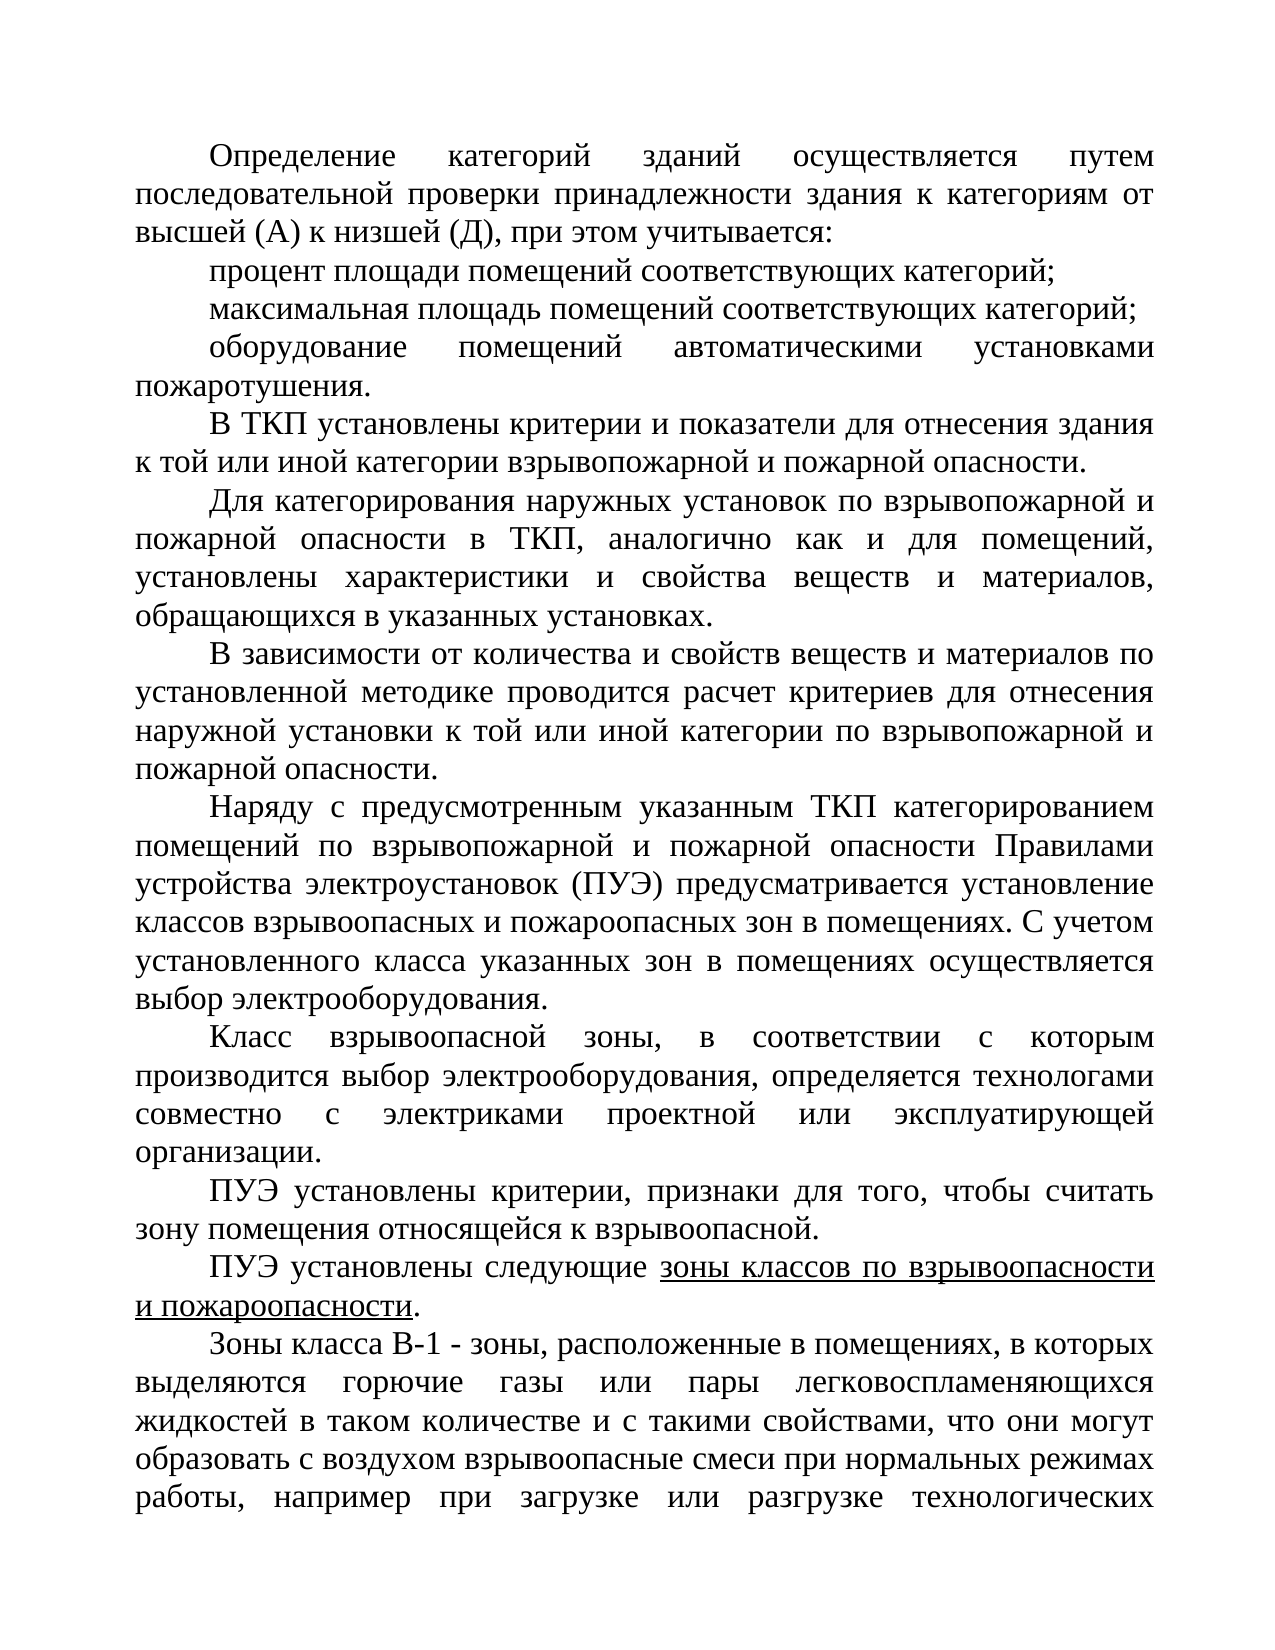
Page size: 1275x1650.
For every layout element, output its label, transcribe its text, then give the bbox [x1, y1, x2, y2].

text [135, 1323, 1155, 1515]
text В зависимости от количества и свойств веществ и материалов по установленной методике проводится расчет критериев для отнесения наружной установки к той или иной категории по взрывопожарной и пожарной опасности. [135, 633, 1155, 787]
text ПУЭ установлены следующие зоны классов по взрывоопасности и пожароопасности. [135, 1247, 1155, 1323]
text максимальная площадь помещений соответствующих категорий; [135, 288, 1155, 327]
text ПУЭ установлены критерии, признаки для того, чтобы считать зону помещения относящейся к взрывоопасной. [135, 1170, 1155, 1247]
text Определение категорий зданий осуществляется путем последовательной проверки принадлежности здания к категориям от высшей (А) к низшей (Д), при этом учитывается: [135, 135, 1155, 250]
text процент площади помещений соответствующих категорий; [135, 250, 1155, 288]
text Наряду с предусмотренным указанным ТКП категорированием помещений по взрывопожарной и пожарной опасности Правилами устройства электроустановок (ПУЭ) предусматривается установление классов взрывоопасных и пожароопасных зон в помещениях. С учетом установленного класса указанных зон в помещениях осуществляется выбор электрооборудования. [135, 787, 1155, 1017]
text Для категорирования наружных установок по взрывопожарной и пожарной опасности в ТКП, аналогично как и для помещений, установлены характеристики и свойства веществ и материалов, обращающихся в указанных установках. [135, 480, 1155, 633]
text оборудование помещений автоматическими установками пожаротушения. [135, 327, 1155, 403]
text В ТКП установлены критерии и показатели для отнесения здания к той или иной категории взрывопожарной и пожарной опасности. [135, 403, 1155, 480]
text Класс взрывоопасной зоны, в соответствии с которым производится выбор электрооборудования, определяется технологами совместно с электриками проектной или эксплуатирующей организации. [135, 1017, 1155, 1170]
